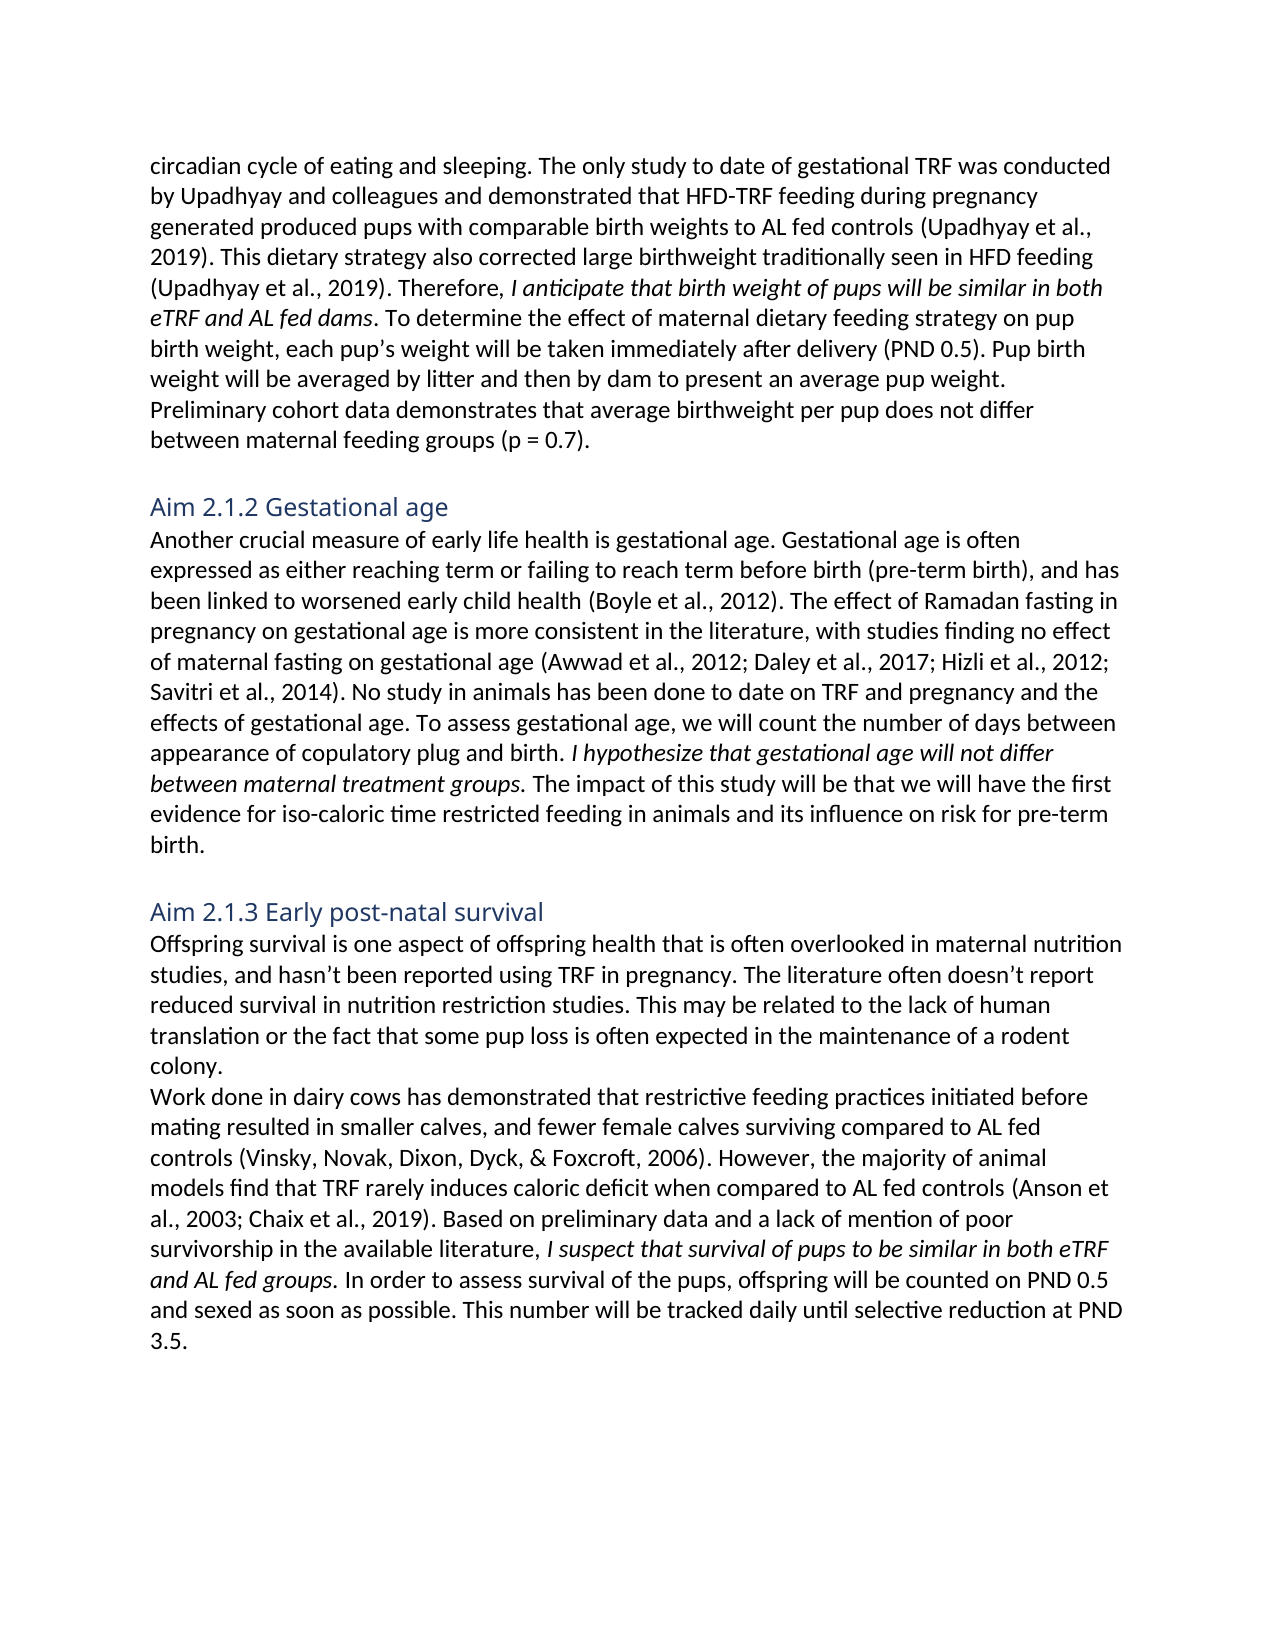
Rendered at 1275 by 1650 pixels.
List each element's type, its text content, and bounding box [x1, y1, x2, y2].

text Another crucial measure of early life health is gestational age. Gestational age is often expressed as either reaching term or failing to reach term before birth (pre-term birth), and has been linked to worsened early child health (Boyle et al., 2012). The effect of Ramadan fasting in pregnancy on gestational age is more consistent in the literature, with studies finding no effect of maternal fasting on gestational age (Awwad et al., 2012; Daley et al., 2017; Hizli et al., 2012; Savitri et al., 2014). No study in animals has been done to date on TRF and pregnancy and the effects of gestational age. To assess gestational age, we will count the number of days between appearance of copulatory plug and birth. I hypothesize that gestational age will not differ between maternal treatment groups. The impact of this study will be that we will have the first evidence for iso-caloric time restricted feeding in animals and its influence on risk for pre-term birth. [150, 524, 1125, 860]
text Offspring survival is one aspect of offspring health that is often overlooked in maternal nutrition studies, and hasn’t been reported using TRF in pregnancy. The literature often doesn’t report reduced survival in nutrition restriction studies. This may be related to the lack of human translation or the fact that some pup loss is often expected in the maintenance of a rodent colony. [150, 928, 1125, 1081]
subtitle Aim 2.1.2 Gestational age [150, 490, 1125, 524]
subtitle Aim 2.1.3 Early post-natal survival [150, 894, 1125, 928]
text Work done in dairy cows has demonstrated that restrictive feeding practices initiated before mating resulted in smaller calves, and fewer female calves surviving compared to AL fed controls (Vinsky, Novak, Dixon, Dyck, & Foxcroft, 2006). However, the majority of animal models find that TRF rarely induces caloric deficit when compared to AL fed controls (Anson et al., 2003; Chaix et al., 2019). Based on preliminary data and a lack of mention of poor survivorship in the available literature, I suspect that survival of pups to be similar in both eTRF and AL fed groups. In order to assess survival of the pups, offspring will be counted on PND 0.5 and sexed as soon as possible. This number will be tracked daily until selective reduction at PND 3.5. [150, 1081, 1125, 1356]
